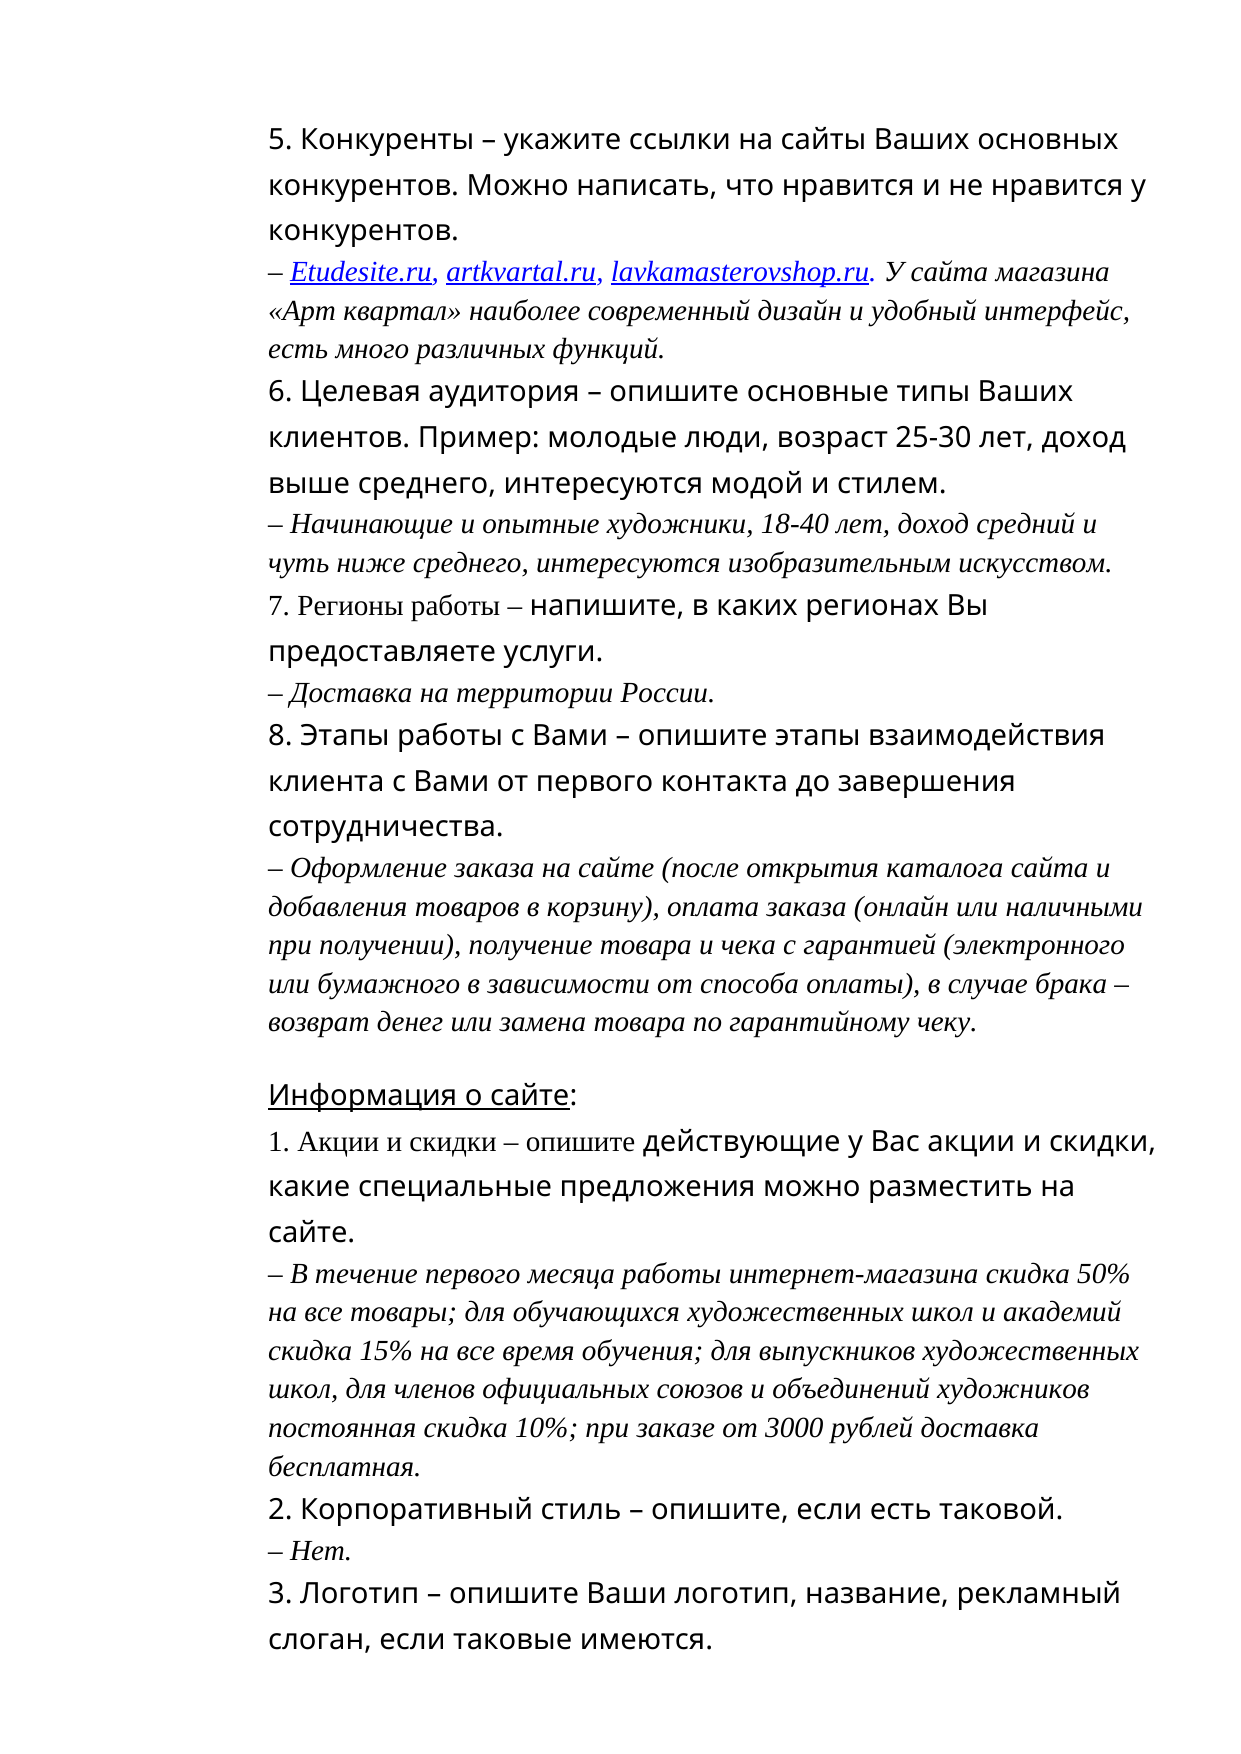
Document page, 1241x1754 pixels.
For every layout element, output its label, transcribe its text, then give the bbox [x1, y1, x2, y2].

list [268, 1074, 1163, 1658]
list 5. Конкуренты – укажите ссылки на сайты Ваших основных конкурентов. Можно написать, что нравится и не нравится у конкурентов. – Etudesite.ru, artkvartal.ru, lavkamasterovshop.ru. У сайта магазина «Арт квартал» наиболее современный дизайн и удобный интерфейс, есть много различных функций. 6. Целевая аудитория – опишите основные типы Ваших клиентов. Пример: молодые люди, возраст 25-30 лет, доход выше среднего, интересуются модой и стилем. – Начинающие и опытные художники, 18-40 лет, доход средний и чуть ниже среднего, интересуются изобразительным искусством. 7. Регионы работы – напишите, в каких регионах Вы предоставляете услуги. – Доставка на территории России. 8. Этапы работы с Вами – опишите этапы взаимодействия клиента с Вами от первого контакта до завершения сотрудничества. – Оформление заказа на сайте (после открытия каталога сайта и добавления товаров в корзину), оплата заказа (онлайн или наличными при получении), получение товара и чека с гарантией (электронного или бумажного в зависимости от способа оплаты), в случае брака – возврат денег или замена товара по гарантийному чеку. [268, 118, 1163, 1070]
